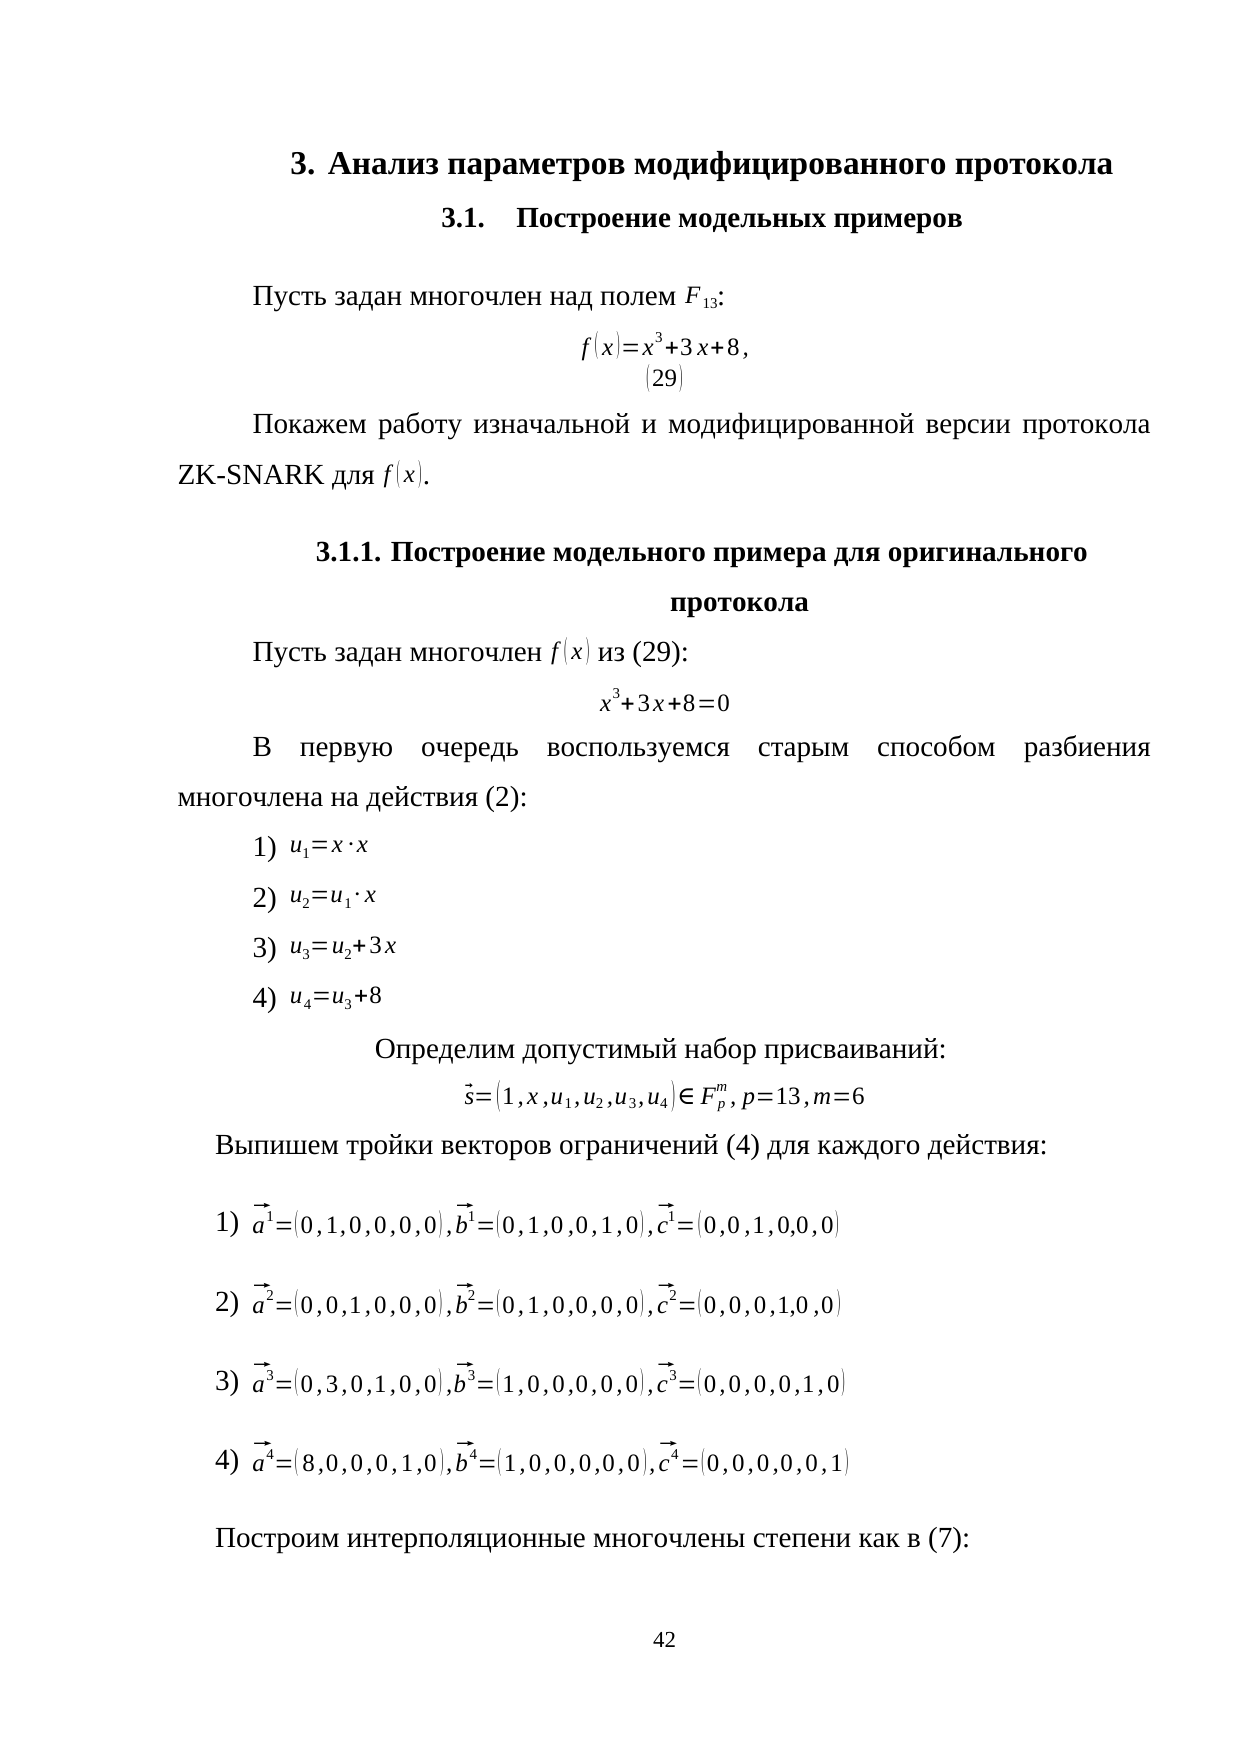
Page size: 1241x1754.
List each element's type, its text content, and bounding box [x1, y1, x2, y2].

list Построение модельных примеров [252, 201, 1152, 234]
text Построим интерполяционные многочлены степени как в (7): [177, 1520, 1152, 1553]
text Покажем работу изначальной и модифицированной версии протокола ZK-SNARK для . [177, 407, 1152, 491]
text Определим допустимый набор присваиваний: [177, 1031, 1152, 1114]
text Пусть задан многочлен над полем : [252, 277, 1152, 312]
text В первую очередь воспользуемся старым способом разбиения многочлена на действия (2): [177, 729, 1152, 813]
text Выпишем тройки векторов ограничений (4) для каждого действия: [177, 1127, 1152, 1161]
list Построение модельного примера для оригинального протокола [252, 534, 1152, 617]
text Пусть задан многочлен из (29): [177, 634, 1152, 668]
subtitle Анализ параметров модифицированного протокола [252, 143, 1152, 181]
